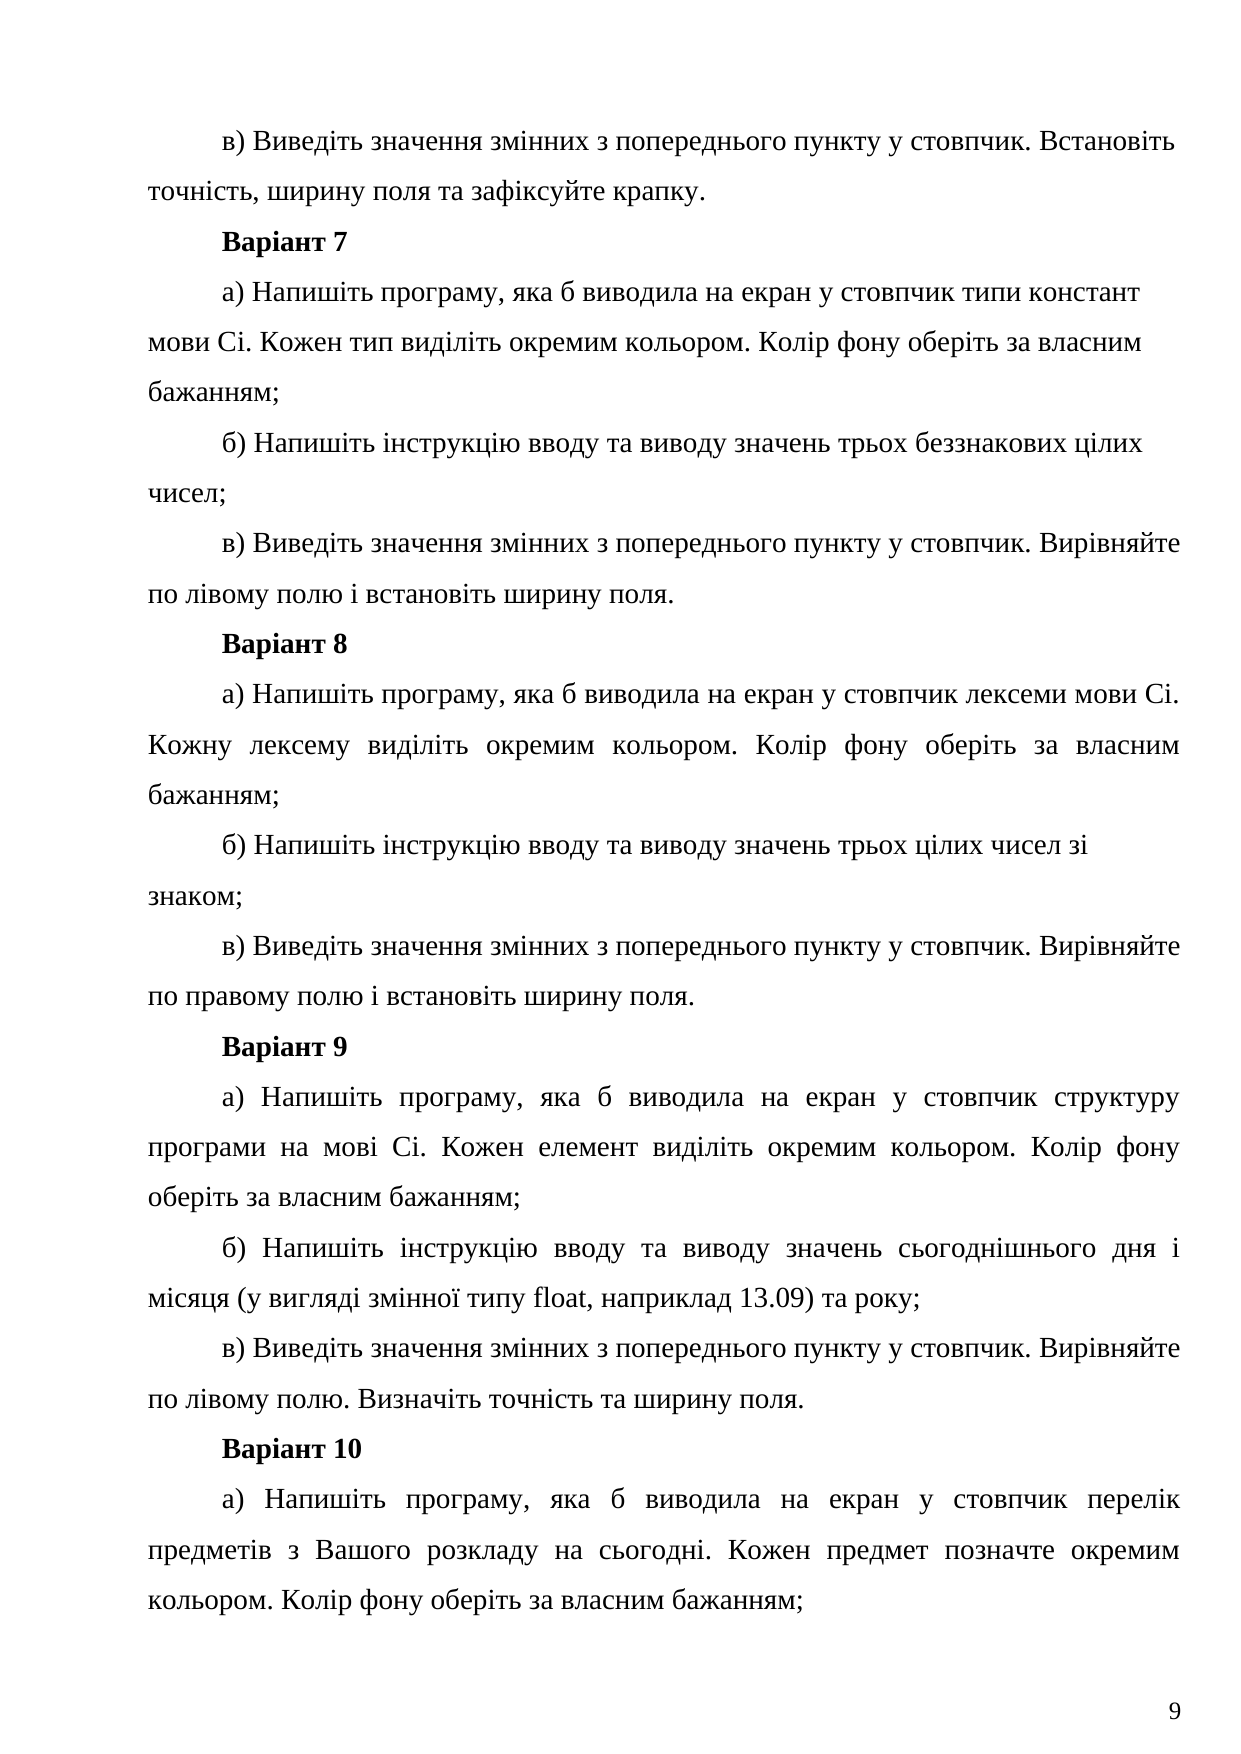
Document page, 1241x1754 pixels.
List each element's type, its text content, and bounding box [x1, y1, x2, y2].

text а) Напишіть програму, яка б виводила на екран у стовпчик лексеми мови Сі. Кожну лексему виділіть окремим кольором. Колір фону оберіть за власним бажанням; [148, 676, 1181, 811]
text в) Виведіть значення змінних з попереднього пункту у стовпчик. Вирівняйте по правому полю і встановіть ширину поля. [148, 928, 1181, 1012]
text б) Напишіть інструкцію вводу та виводу значень трьох цілих чисел зі знаком; [148, 827, 1181, 911]
text Варіант 10 [148, 1431, 1181, 1465]
text а) Напишіть програму, яка б виводила на екран у стовпчик типи констант мови Сі. Кожен тип виділіть окремим кольором. Колір фону оберіть за власним бажанням; [148, 274, 1181, 408]
text б) Напишіть інструкцію вводу та виводу значень трьох беззнакових цілих чисел; [148, 425, 1181, 509]
text в) Виведіть значення змінних з попереднього пункту у стовпчик. Встановіть точність, ширину поля та зафіксуйте крапку. [148, 123, 1181, 207]
text в) Виведіть значення змінних з попереднього пункту у стовпчик. Вирівняйте по лівому полю і встановіть ширину поля. [148, 526, 1181, 609]
text б) Напишіть інструкцію вводу та виводу значень сьогоднішнього дня і місяця (у вигляді змінної типу float, наприклад 13.09) та року; [148, 1230, 1181, 1314]
text в) Виведіть значення змінних з попереднього пункту у стовпчик. Вирівняйте по лівому полю. Визначіть точність та ширину поля. [148, 1331, 1181, 1414]
text Варіант 7 [148, 224, 1181, 257]
text а) Напишіть програму, яка б виводила на екран у стовпчик перелік предметів з Вашого розкладу на сьогодні. Кожен предмет позначте окремим кольором. Колір фону оберіть за власним бажанням; [148, 1481, 1181, 1616]
text а) Напишіть програму, яка б виводила на екран у стовпчик структуру програми на мові Сі. Кожен елемент виділіть окремим кольором. Колір фону оберіть за власним бажанням; [148, 1079, 1181, 1213]
text Варіант 8 [148, 626, 1181, 660]
text Варіант 9 [148, 1029, 1181, 1062]
